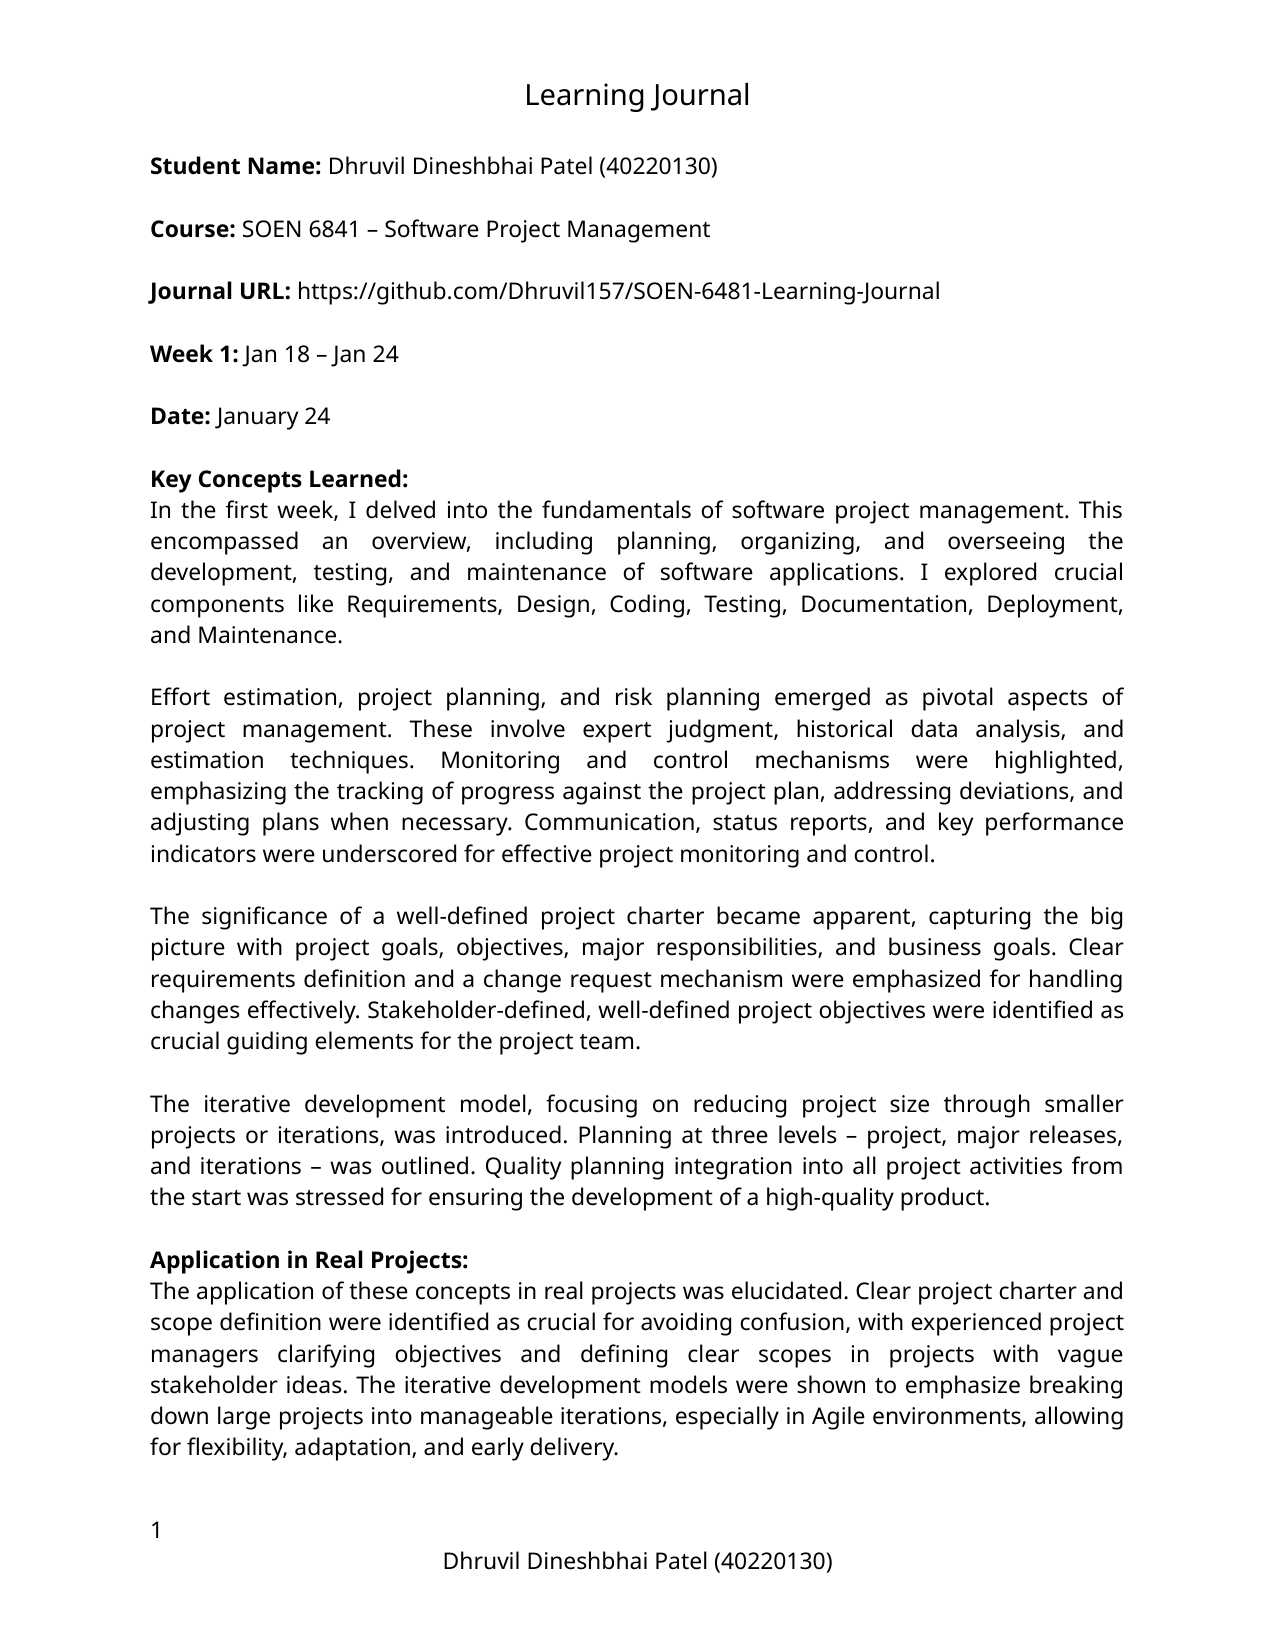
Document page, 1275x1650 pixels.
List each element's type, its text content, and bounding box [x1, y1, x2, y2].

text Week 1: Jan 18 – Jan 24 [150, 337, 1125, 369]
text Journal URL: https://github.com/Dhruvil157/SOEN-6481-Learning-Journal [150, 275, 1125, 306]
text The application of these concepts in real projects was elucidated. Clear project charter and scope definition were identified as crucial for avoiding confusion, with experienced project managers clarifying objectives and defining clear scopes in projects with vague stakeholder ideas. The iterative development models were shown to emphasize breaking down large projects into manageable iterations, especially in Agile environments, allowing for flexibility, adaptation, and early delivery. [150, 1275, 1125, 1462]
text Key Concepts Learned: [150, 462, 1125, 494]
text Application in Real Projects: [150, 1244, 1125, 1275]
text Course: SOEN 6841 – Software Project Management [150, 212, 1125, 244]
text The iterative development model, focusing on reducing project size through smaller projects or iterations, was introduced. Planning at three levels – project, major releases, and iterations – was outlined. Quality planning integration into all project activities from the start was stressed for ensuring the development of a high-quality product. [150, 1087, 1125, 1212]
text In the first week, I delved into the fundamentals of software project management. This encompassed an overview, including planning, organizing, and overseeing the development, testing, and maintenance of software applications. I explored crucial components like Requirements, Design, Coding, Testing, Documentation, Deployment, and Maintenance. [150, 494, 1125, 650]
text Student Name: Dhruvil Dineshbhai Patel (40220130) [150, 150, 1125, 181]
text The significance of a well-defined project charter became apparent, capturing the big picture with project goals, objectives, major responsibilities, and business goals. Clear requirements definition and a change request mechanism were emphasized for handling changes effectively. Stakeholder-defined, well-defined project objectives were identified as crucial guiding elements for the project team. [150, 900, 1125, 1056]
text Date: January 24 [150, 400, 1125, 431]
text Effort estimation, project planning, and risk planning emerged as pivotal aspects of project management. These involve expert judgment, historical data analysis, and estimation techniques. Monitoring and control mechanisms were highlighted, emphasizing the tracking of progress against the project plan, addressing deviations, and adjusting plans when necessary. Communication, status reports, and key performance indicators were underscored for effective project monitoring and control. [150, 681, 1125, 869]
